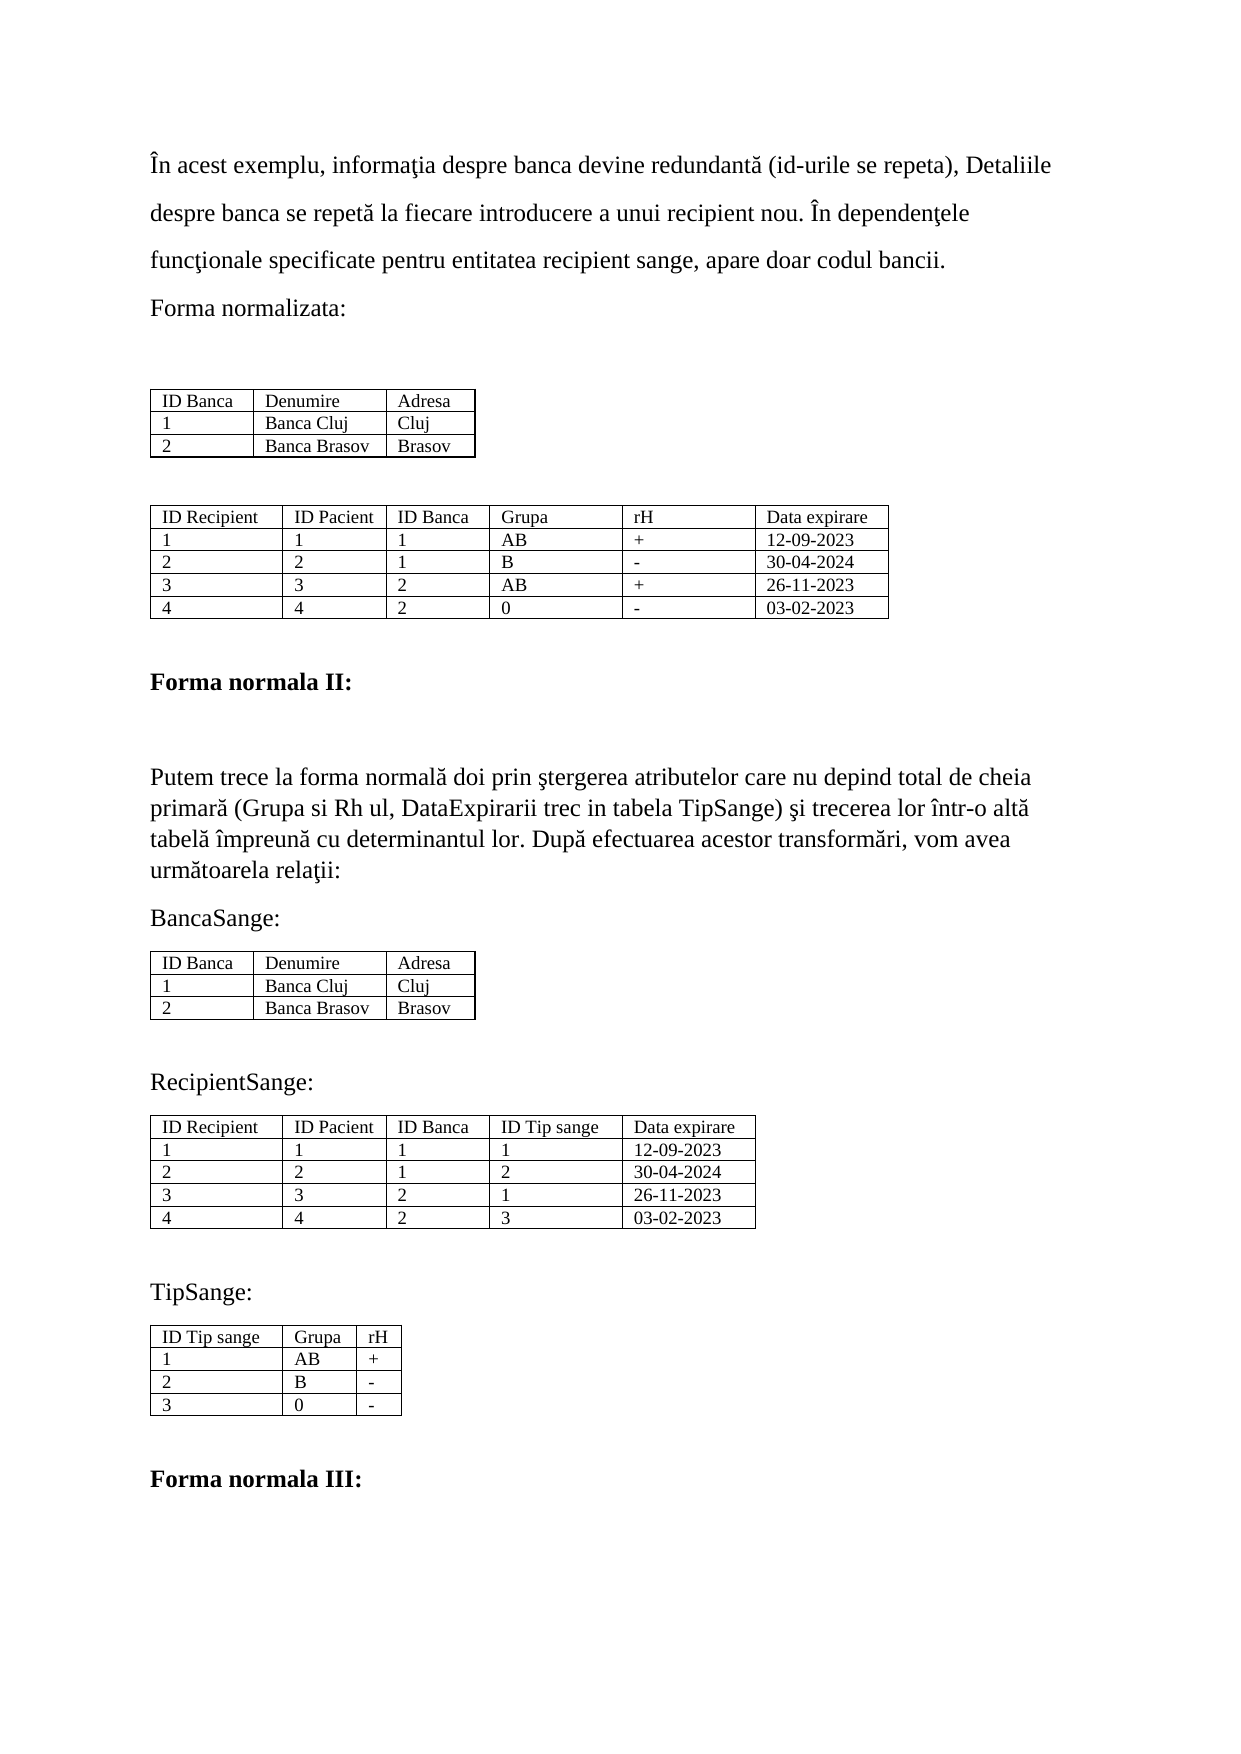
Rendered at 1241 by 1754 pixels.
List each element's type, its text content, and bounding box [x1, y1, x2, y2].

text Forma normala II: [150, 667, 1090, 696]
table_cell 1 [151, 1348, 282, 1370]
table_cell 2 [151, 997, 253, 1019]
table_cell 2 [151, 551, 282, 573]
table_header ID Pacient [283, 506, 386, 528]
table_cell 1 [490, 1184, 622, 1206]
table_header Adresa [387, 390, 474, 411]
table_cell 3 [151, 1184, 282, 1206]
table_header ID Pacient [283, 1116, 386, 1138]
table_cell AB [283, 1348, 356, 1370]
table_cell 26-11-2023 [623, 1184, 755, 1206]
table_cell 1 [151, 412, 253, 434]
text Forma normalizata: [150, 293, 1090, 322]
table_cell + [623, 574, 755, 596]
text În acest exemplu, informaţia despre banca devine redundantă (id-urile se repeta), Detaliile [150, 150, 1090, 179]
table_header ID Recipient [151, 1116, 282, 1138]
text RecipientSange: [150, 1067, 1090, 1096]
table_cell 1 [387, 1139, 489, 1160]
table_cell Cluj [387, 412, 474, 434]
table_cell + [357, 1348, 401, 1370]
table_cell 3 [283, 574, 386, 596]
table_header ID Banca [387, 506, 489, 528]
table_header ID Banca [151, 952, 253, 973]
table_cell B [490, 551, 622, 573]
table_cell B [283, 1371, 356, 1392]
table_cell Cluj [387, 975, 474, 996]
table_cell 1 [151, 1139, 282, 1160]
text funcţionale specificate pentru entitatea recipient sange, apare doar codul bancii. [150, 245, 1090, 274]
table_header ID Tip sange [490, 1116, 622, 1138]
table_header ID Banca [151, 390, 253, 411]
table_cell AB [490, 529, 622, 550]
table_header ID Recipient [151, 506, 282, 528]
table_cell 12-09-2023 [623, 1139, 755, 1160]
table_cell 26-11-2023 [756, 574, 888, 596]
table_cell 1 [151, 975, 253, 996]
table_cell 2 [151, 1371, 282, 1392]
table_header Denumire [254, 390, 386, 411]
table_cell Brasov [387, 997, 474, 1019]
table_header Data expirare [756, 506, 888, 528]
table_header ID Banca [387, 1116, 489, 1138]
table_header Data expirare [623, 1116, 755, 1138]
table_header Grupa [283, 1326, 356, 1347]
table_cell + [623, 529, 755, 550]
table_cell 3 [151, 1394, 282, 1415]
table_cell Banca Cluj [254, 412, 386, 434]
table_cell 2 [490, 1161, 622, 1183]
table_cell 2 [387, 1184, 489, 1206]
table_cell Brasov [387, 435, 474, 456]
table_cell 03-02-2023 [623, 1207, 755, 1228]
table_header rH [357, 1326, 401, 1347]
table_cell 03-02-2023 [756, 597, 888, 618]
table_cell 1 [283, 529, 386, 550]
table_cell 12-09-2023 [756, 529, 888, 550]
table_cell 4 [283, 1207, 386, 1228]
table_cell 3 [490, 1207, 622, 1228]
table_header Denumire [254, 952, 386, 973]
table_cell - [357, 1394, 401, 1415]
text BancaSange: [150, 903, 1090, 932]
table_cell 2 [283, 1161, 386, 1183]
table_cell 4 [151, 597, 282, 618]
table_cell 1 [490, 1139, 622, 1160]
text Forma normala III: [150, 1464, 1090, 1492]
table_cell 4 [283, 597, 386, 618]
text Putem trece la forma normală doi prin ştergerea atributelor care nu depind total de cheia primară (Grupa si Rh ul, DataExpirarii trec in tabela TipSange) şi trecerea lor într-o altă tabelă împreună cu determinantul lor. După efectuarea acestor transformări, vom avea următoarela relaţii: [150, 762, 1090, 884]
table_cell 1 [283, 1139, 386, 1160]
table_header ID Tip sange [151, 1326, 282, 1347]
table_cell Banca Cluj [254, 975, 386, 996]
table_cell - [623, 597, 755, 618]
table_cell 2 [283, 551, 386, 573]
table_cell 1 [387, 1161, 489, 1183]
table_cell 2 [387, 574, 489, 596]
table_cell 2 [151, 1161, 282, 1183]
table_cell 3 [283, 1184, 386, 1206]
table_cell 30-04-2024 [756, 551, 888, 573]
table_cell 1 [151, 529, 282, 550]
table_cell Banca Brasov [254, 997, 386, 1019]
text despre banca se repetă la fiecare introducere a unui recipient nou. În dependenţele [150, 198, 1090, 226]
table_cell AB [490, 574, 622, 596]
table_cell 0 [490, 597, 622, 618]
table_header Grupa [490, 506, 622, 528]
table_cell 30-04-2024 [623, 1161, 755, 1183]
table_cell 2 [387, 597, 489, 618]
table_cell 0 [283, 1394, 356, 1415]
table_cell 1 [387, 529, 489, 550]
table_cell Banca Brasov [254, 435, 386, 456]
table_cell 1 [387, 551, 489, 573]
text TipSange: [150, 1277, 1090, 1306]
table_cell 2 [387, 1207, 489, 1228]
table_cell - [623, 551, 755, 573]
table_header rH [623, 506, 755, 528]
table_cell 3 [151, 574, 282, 596]
table_cell - [357, 1371, 401, 1392]
table_cell 4 [151, 1207, 282, 1228]
table_header Adresa [387, 952, 474, 973]
table_cell 2 [151, 435, 253, 456]
